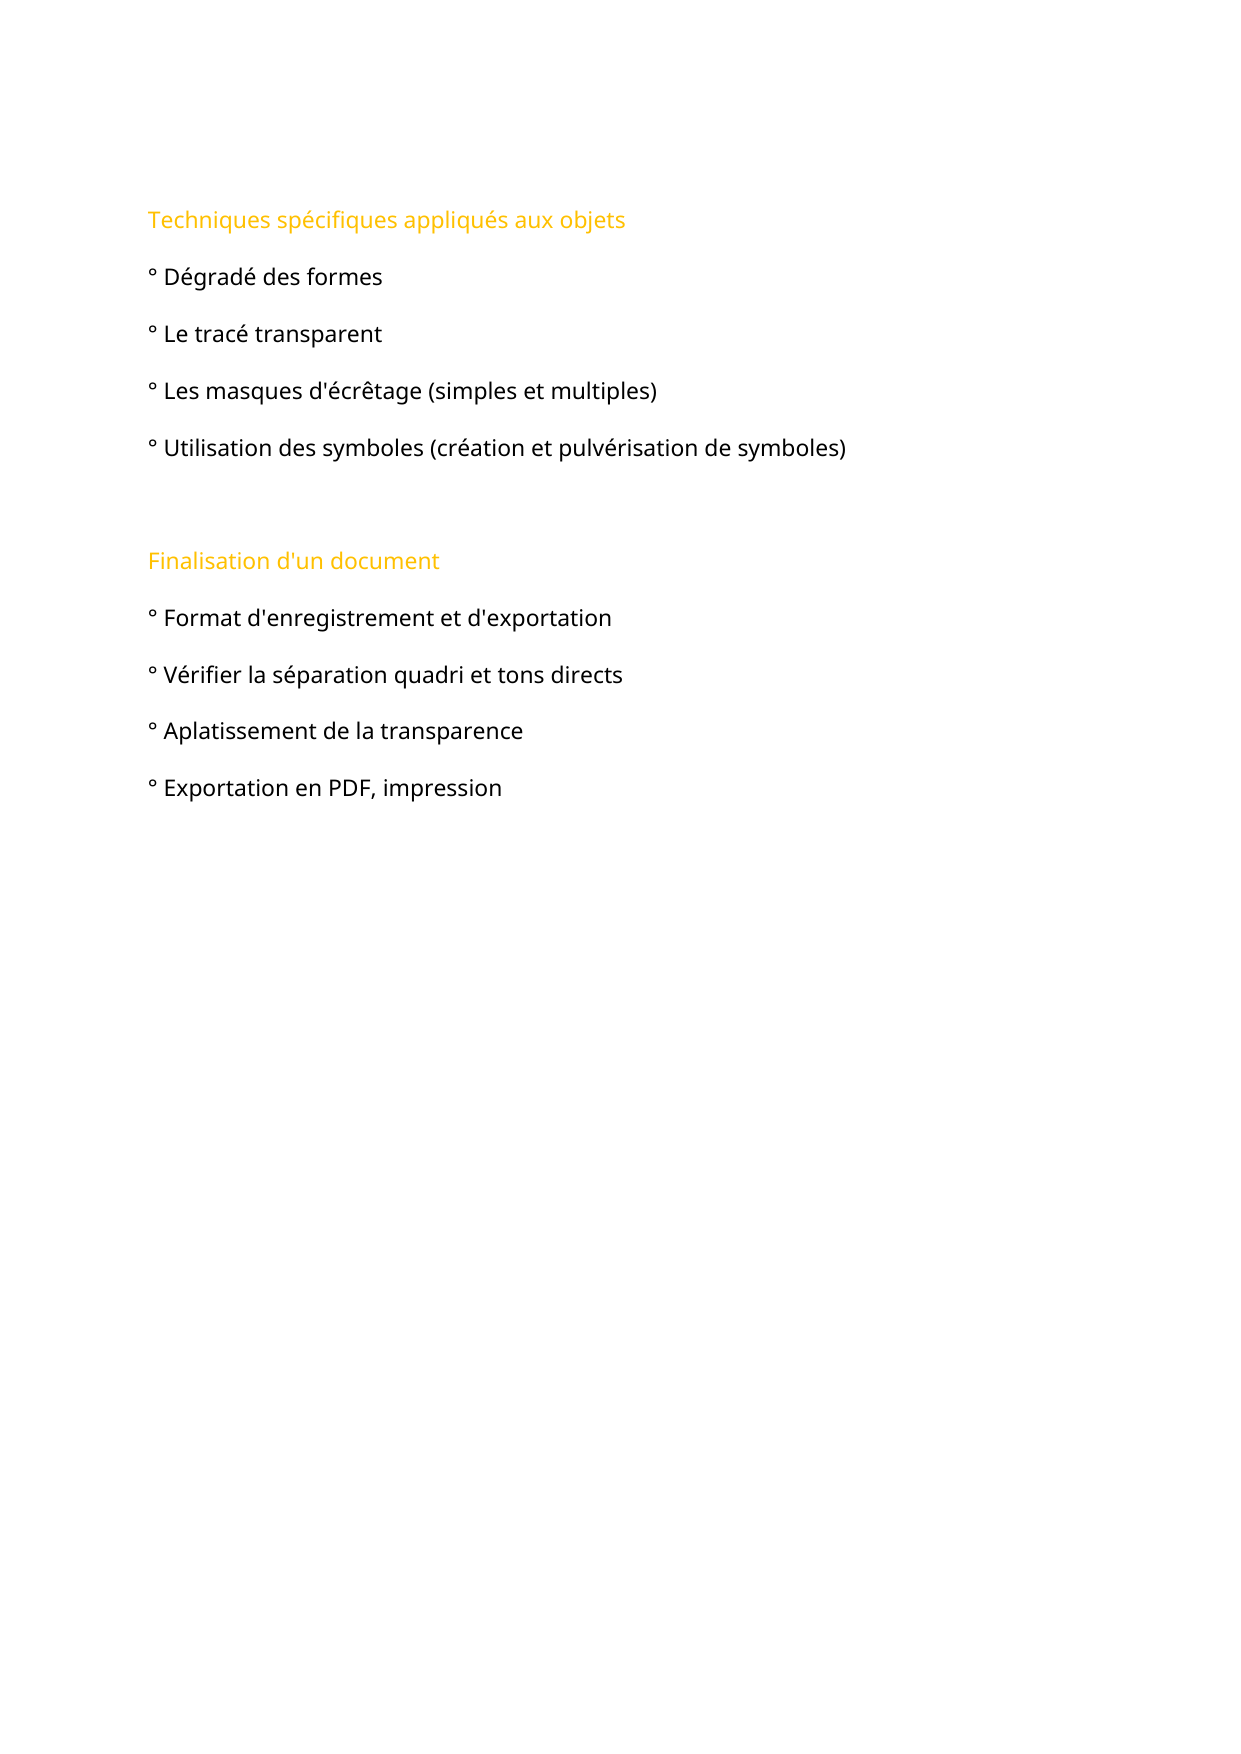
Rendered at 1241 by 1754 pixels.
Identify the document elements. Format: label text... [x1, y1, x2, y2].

text ° Vérifier la séparation quadri et tons directs [148, 658, 1093, 690]
text ° Dégradé des formes [148, 261, 1093, 292]
text ° Utilisation des symboles (création et pulvérisation de symboles) [148, 431, 1093, 463]
text ° Le tracé transparent [148, 318, 1093, 349]
text ° Aplatissement de la transparence [148, 715, 1093, 747]
text ° Format d'enregistrement et d'exportation [148, 602, 1093, 633]
text Finalisation d'un document [148, 545, 1093, 576]
text ° Les masques d'écrêtage (simples et multiples) [148, 375, 1093, 406]
text ° Exportation en PDF, impression [148, 772, 1093, 803]
text Techniques spécifiques appliqués aux objets [148, 204, 1093, 236]
